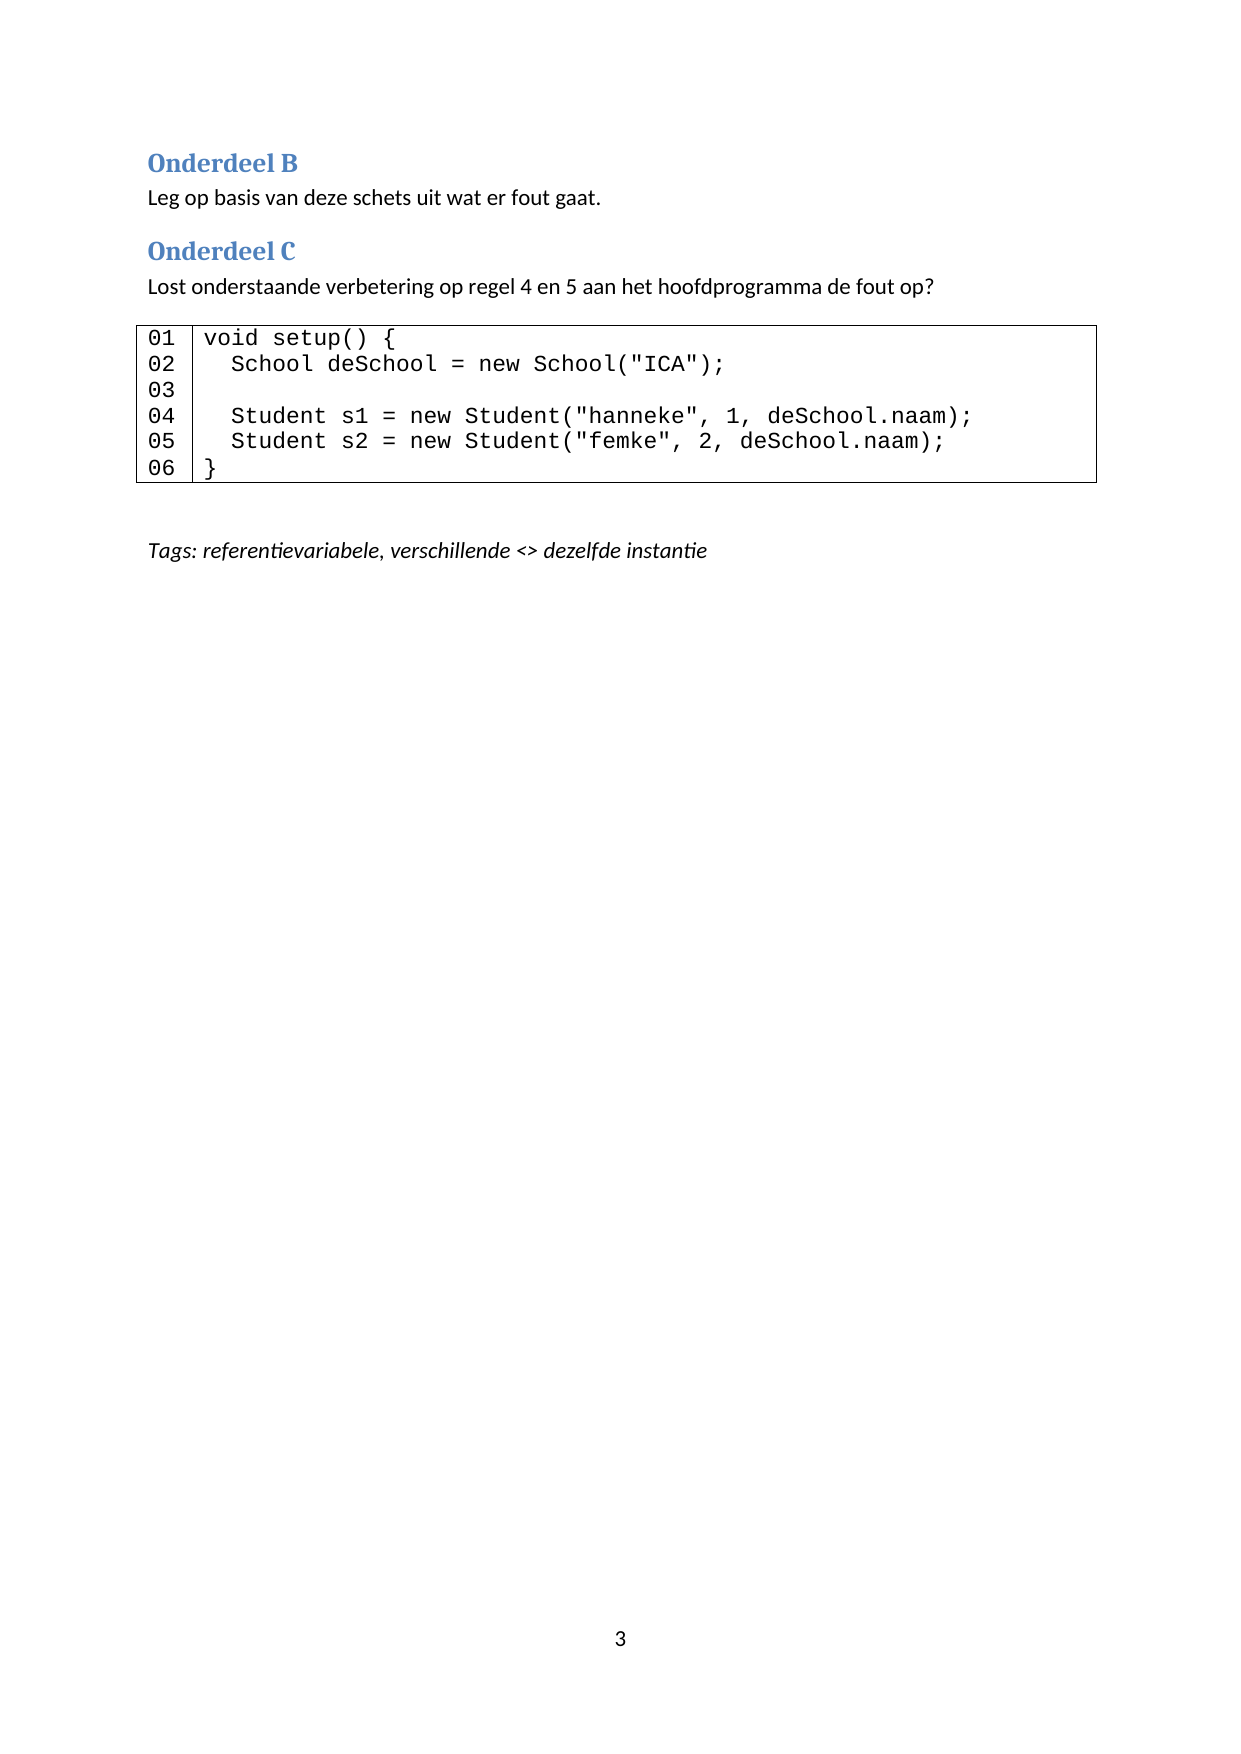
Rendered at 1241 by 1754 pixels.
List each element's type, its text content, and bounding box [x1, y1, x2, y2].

text Tags: referentievariabele, verschillende <> dezelfde instantie [148, 536, 1093, 564]
subtitle Onderdeel C [148, 236, 1093, 267]
table_header 01 02 03 04 05 06 [137, 326, 192, 482]
text Lost onderstaande verbetering op regel 4 en 5 aan het hoofdprogramma de fout op? [148, 272, 1093, 300]
subtitle Onderdeel B [148, 148, 1093, 179]
table_header void setup() { School deSchool = new School("ICA"); Student s1 = new Student("hanneke", 1, deSchool.naam); Student s2 = new Student("femke", 2, deSchool.naam); } [193, 326, 1096, 482]
text Leg op basis van deze schets uit wat er fout gaat. [148, 183, 1093, 211]
